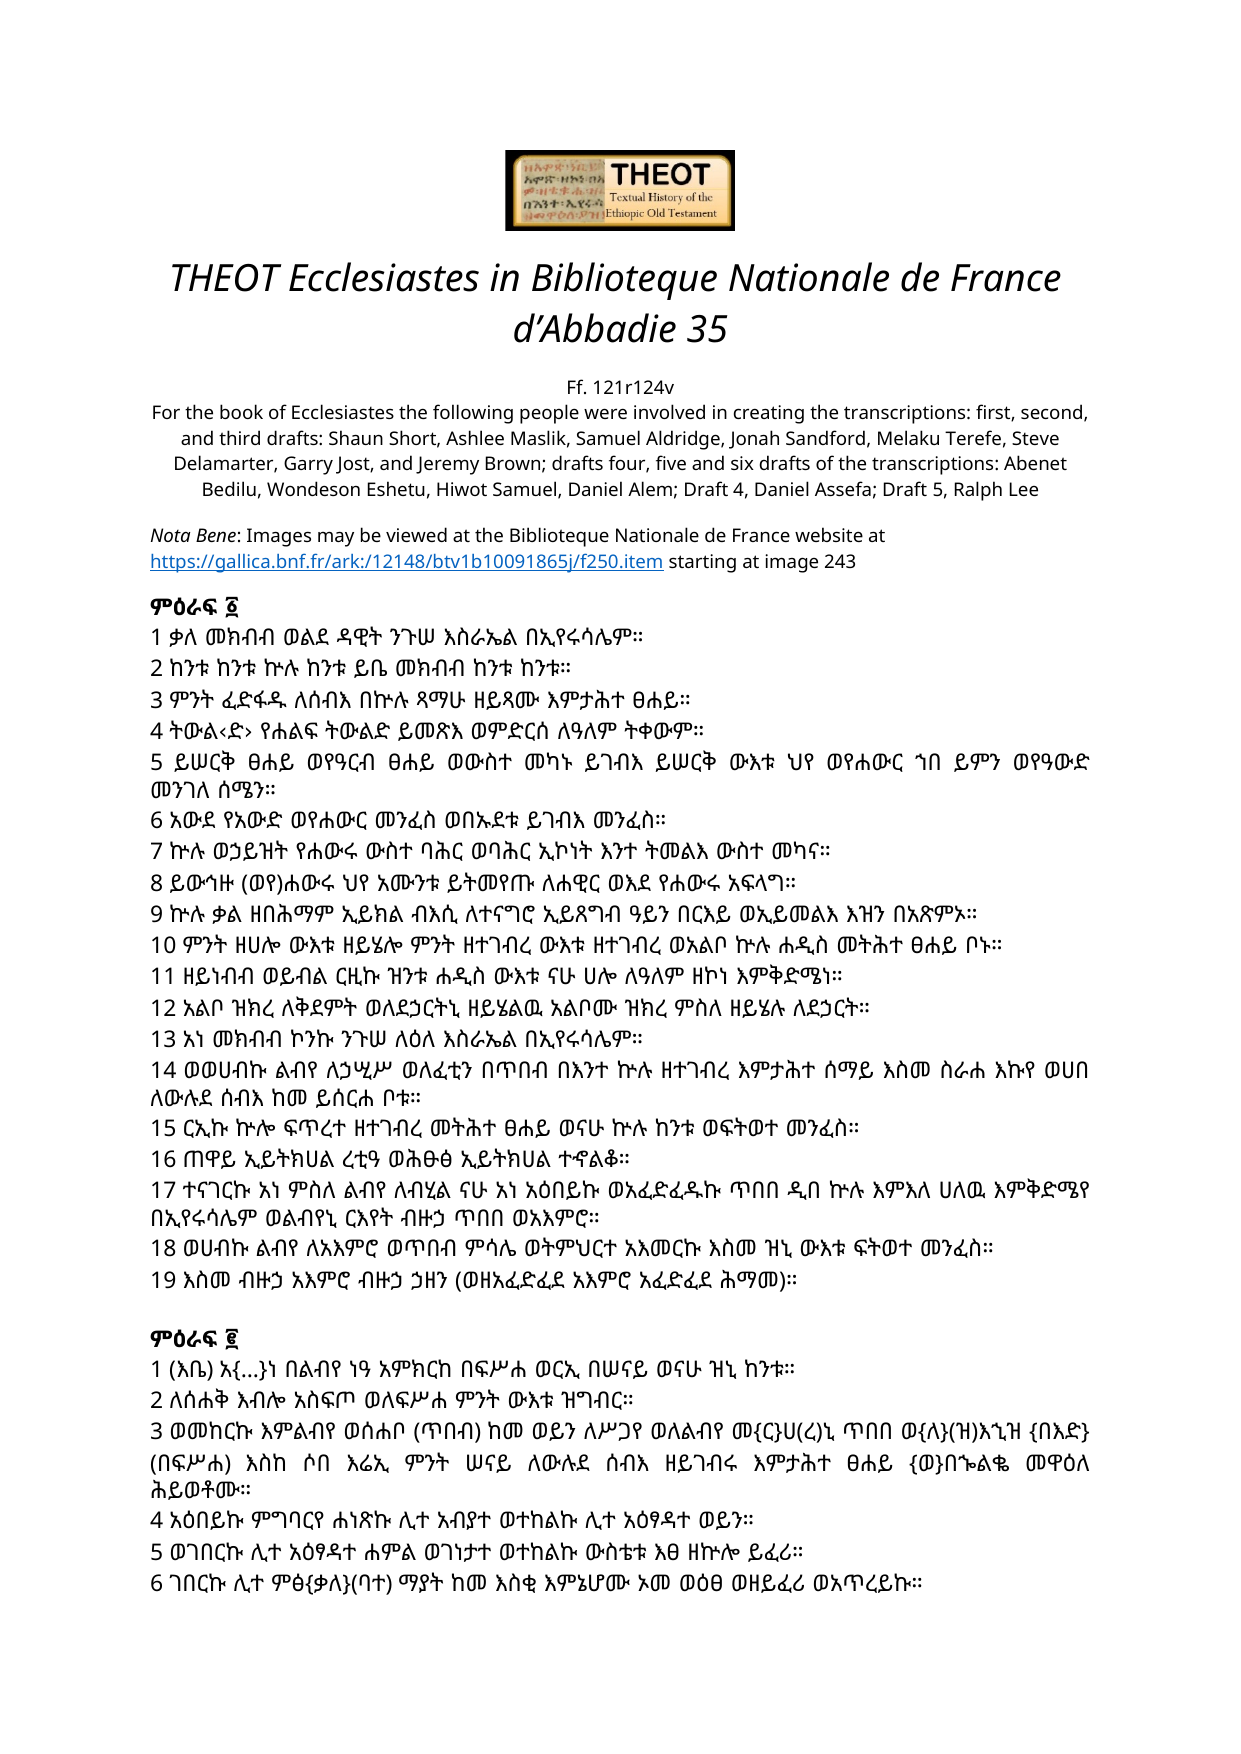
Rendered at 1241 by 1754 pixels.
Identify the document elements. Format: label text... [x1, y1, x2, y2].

text 5 ይሠርቅ ፀሐይ ወየዓርብ ፀሐይ ወውስተ መካኑ ይገብእ ይሠርቅ ውእቱ ህየ ወየሐውር ኀበ ይምን ወየዓውድ መንገለ ሰሜን። [150, 746, 1090, 804]
text ምዕራፍ ፩ [150, 594, 1090, 621]
text 11 ዘይነብብ ወይብል ርዚኩ ዝንቱ ሐዲስ ውእቱ ናሁ ሀሎ ለዓለም ዘኮነ እምቅድሜነ። [150, 960, 1090, 991]
text 14 ወወሀብኩ ልብየ ለኃሢሥ ወለፈቲን በጥበብ በእንተ ኵሉ ዘተገብረ እምታሕተ ሰማይ እስመ ስራሐ እኩየ ወሀበ ለውሉደ ሰብእ ከመ ይሰርሐ ቦቱ። [150, 1054, 1090, 1112]
text 12 አልቦ ዝክረ ለቅደምት ወለደኃርትኒ ዘይሄልዉ አልቦሙ ዝክረ ምስለ ዘይሄሉ ለደኃርት። [150, 991, 1090, 1023]
text 7 ኵሉ ወኃይዝት የሐውሩ ውስተ ባሕር ወባሕር ኢኮነት እንተ ትመልእ ውስተ መካና። [150, 835, 1090, 866]
list ምዕራፍ ፪ [150, 1326, 1090, 1353]
text 2 ለሰሐቅ እብሎ አስፍጦ ወለፍሥሐ ምንት ውእቱ ዝግብር። [150, 1384, 1090, 1415]
text 4 ትውል‹ድ› የሐልፍ ትውልድ ይመጽእ ወምድርሰ ለዓለም ትቀውም። [150, 715, 1090, 746]
text 16 ጠዋይ ኢይትክሀል ረቲዓ ወሕፁፅ ኢይትክሀል ተኆልቆ። [150, 1143, 1090, 1174]
text 13 አነ መክብብ ኮንኩ ንጉሠ ለዕለ እስራኤል በኢየሩሳሌም። [150, 1023, 1090, 1054]
text 1 ቃለ መክብብ ወልደ ዳዊት ንጉሠ እስራኤል በኢየሩሳሌም። [150, 621, 1090, 652]
text 17 ተናገርኩ አነ ምስለ ልብየ ለብሂል ናሁ አነ አዕበይኩ ወአፈድፈዱኩ ጥበበ ዲበ ኵሉ እምእለ ሀለዉ እምቅድሜየ በኢየሩሳሌም ወልብየኒ ርእየት ብዙኃ ጥበበ ወአእምሮ። [150, 1174, 1090, 1232]
text 8 ይውኅዙ (ወየ)ሐውሩ ህየ አሙንቱ ይትመየጡ ለሐዊር ወእደ የሐውሩ አፍላግ። [150, 866, 1090, 898]
text 19 እስመ ብዙኃ አእምሮ ብዙኃ ኃዘን (ወዘአፈድፈደ አእምሮ አፈድፈደ ሕማመ)። [150, 1263, 1090, 1295]
text THEOT Ecclesiastes in Biblioteque Nationale de France d’Abbadie 35 [150, 251, 1090, 353]
text 6 ገበርኩ ሊተ ምፅ{ቃለ}(ባተ) ማያት ከመ እስቂ እምኔሆሙ ኦመ ወዕፀ ወዘይፈሪ ወአጥረይኩ። [150, 1567, 1090, 1598]
text 18 ወሀብኩ ልብየ ለአእምሮ ወጥበብ ምሳሌ ወትምህርተ አእመርኩ እስመ ዝኒ ውእቱ ፍትወተ መንፈስ። [150, 1232, 1090, 1263]
text 3 ወመከርኩ እምልብየ ወሰሐቦ (ጥበብ) ከመ ወይን ለሥጋየ ወለልብየ መ{ር}ሀ(ረ)ኒ ጥበበ ወ{ለ}(ዝ)እኂዝ {በእድ}(በፍሥሐ) እስከ ሶበ እሬኢ ምንት ሠናይ ለውሉደ ሰብእ ዘይገብሩ እምታሕተ ፀሐይ {ወ}በኈልቈ መዋዕለ ሕይወቶሙ። [150, 1415, 1090, 1504]
text 1 (እቤ) አ{…}ነ በልብየ ነዓ አምክርከ በፍሥሐ ወርኢ በሠናይ ወናሁ ዝኒ ከንቱ። [150, 1353, 1090, 1384]
text Nota Bene: Images may be viewed at the Biblioteque Nationale de France website at https://gallica.bnf.fr/ark:/12148/btv1b10091865j/f250.item starting at image 243 [150, 522, 1090, 573]
text 4 አዕበይኩ ምግባርየ ሐነጽኩ ሊተ አብያተ ወተከልኩ ሊተ አዕፃዳተ ወይን። [150, 1504, 1090, 1536]
text 10 ምንት ዘሀሎ ውእቱ ዘይሄሎ ምንት ዘተገብረ ውእቱ ዘተገብረ ወአልቦ ኵሉ ሐዲስ መትሕተ ፀሐይ ቦኑ። [150, 929, 1090, 960]
text 6 አውደ የአውድ ወየሐውር መንፈስ ወበኡደቱ ይገብእ መንፈስ። [150, 804, 1090, 835]
text 3 ምንት ፈድፋዱ ለሰብእ በኵሉ ጻማሁ ዘይጻሙ እምታሕተ ፀሐይ። [150, 683, 1090, 715]
text Ff. 121r124v For the book of Ecclesiastes the following people were involved in creating the transcriptions: first, second, and third drafts: Shaun Short, Ashlee Maslik, Samuel Aldridge, Jonah Sandford, Melaku Terefe, Steve Delamarter, Garry Jost, and Jeremy Brown; drafts four, five and six drafts of the transcriptions: Abenet Bedilu, Wondeson Eshetu, Hiwot Samuel, Daniel Alem; Draft 4, Daniel Assefa; Draft 5, Ralph Lee [150, 374, 1090, 502]
text 9 ኵሉ ቃል ዘበሕማም ኢይክል ብእሲ ለተናግሮ ኢይጸግብ ዓይን በርእይ ወኢይመልእ እዝን በአጽምኦ። [150, 898, 1090, 929]
picture [505, 150, 735, 231]
text 5 ወገበርኩ ሊተ አዕፃዳተ ሐምል ወገነታተ ወተከልኩ ውስቴቱ እፀ ዘኵሎ ይፈሪ። [150, 1536, 1090, 1567]
text 15 ርኢኩ ኵሎ ፍጥረተ ዘተገብረ መትሕተ ፀሐይ ወናሁ ኵሉ ከንቱ ወፍትወተ መንፈስ። [150, 1112, 1090, 1143]
text 2 ከንቱ ከንቱ ኵሉ ከንቱ ይቤ መክብብ ከንቱ ከንቱ። [150, 652, 1090, 683]
